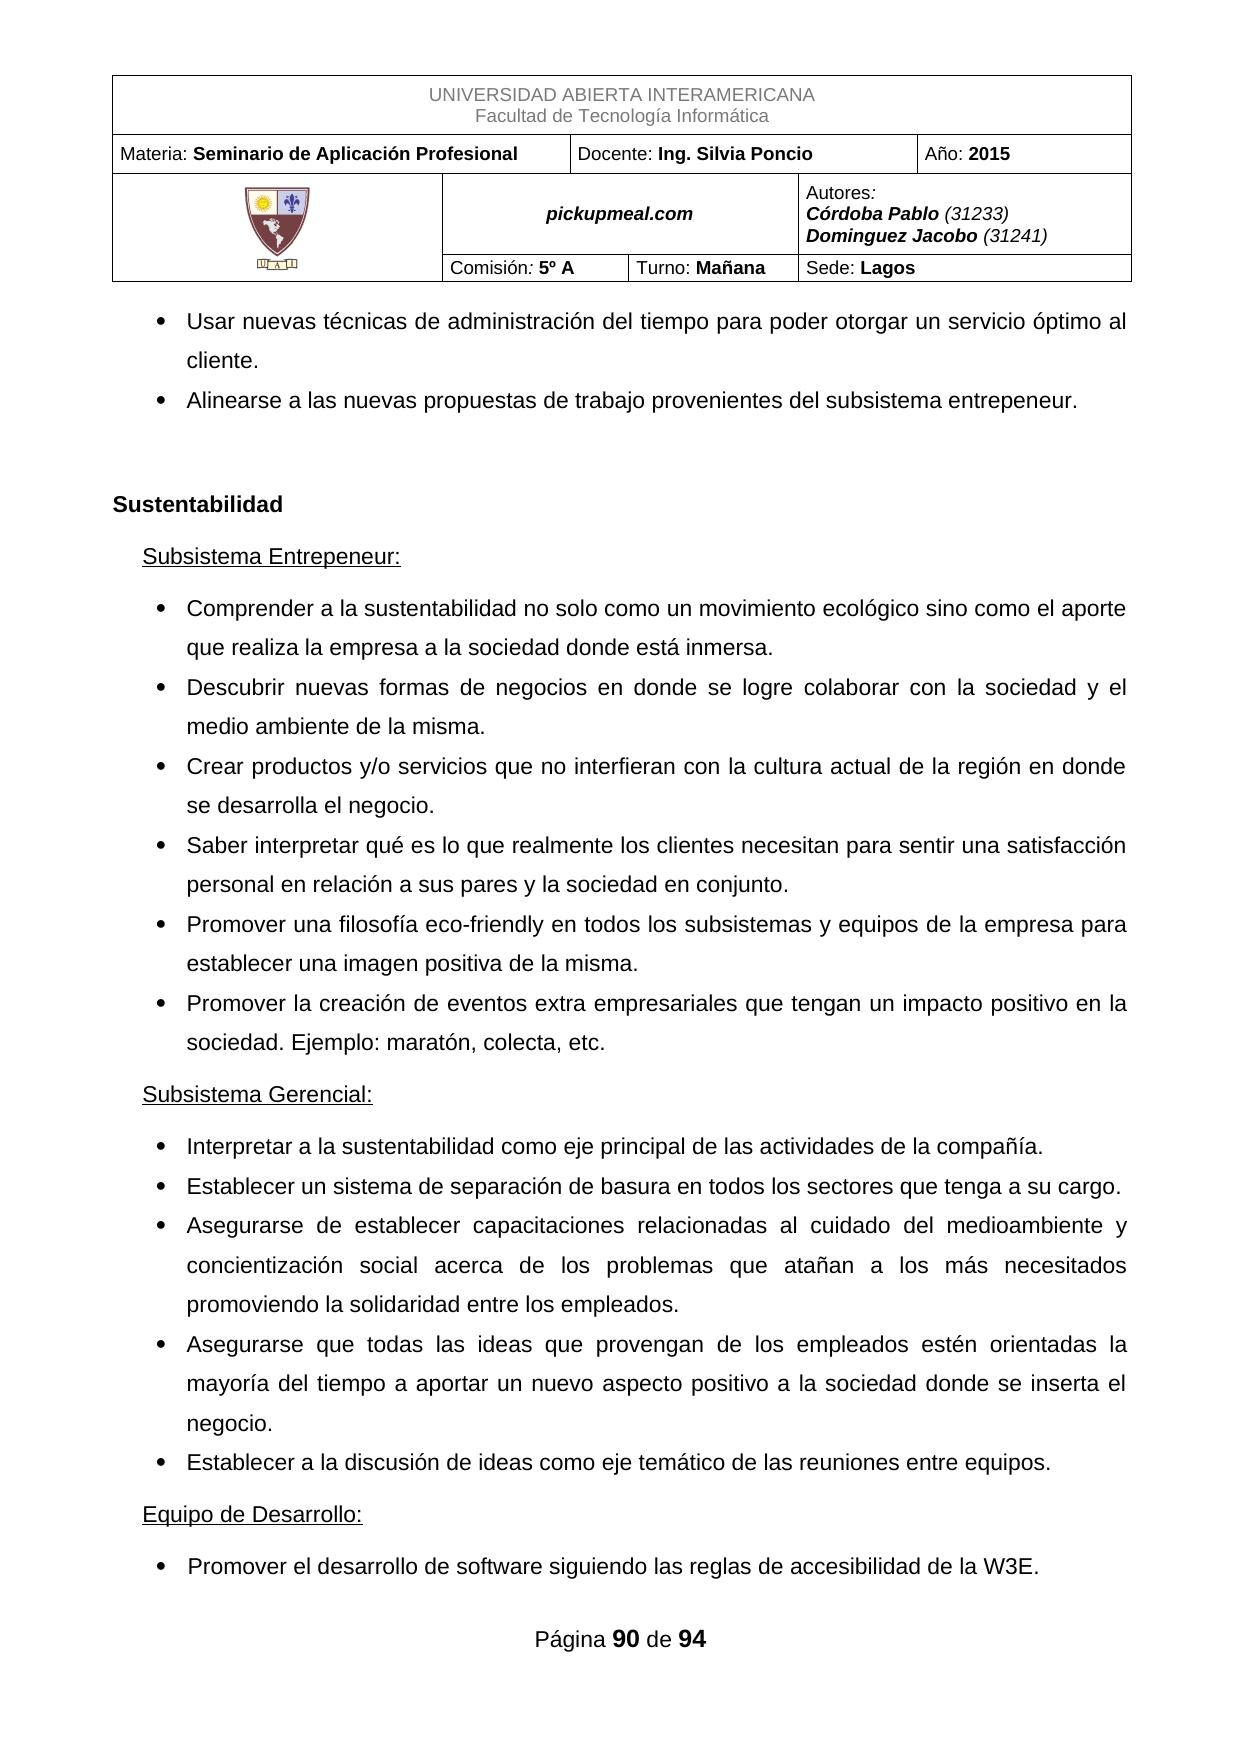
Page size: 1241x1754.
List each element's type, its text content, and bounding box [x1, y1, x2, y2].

list Establecer un sistema de separación de basura en todos los sectores que tenga a su cargo. [157, 1173, 1128, 1199]
list Promover una filosofía eco-friendly en todos los subsistemas y equipos de la empresa para establecer una imagen positiva de la misma. [157, 911, 1128, 977]
list Descubrir nuevas formas de negocios en donde se logre colaborar con la sociedad y el medio ambiente de la misma. [157, 674, 1128, 740]
text Subsistema Gerencial: [142, 1081, 1128, 1107]
list Usar nuevas técnicas de administración del tiempo para poder otorgar un servicio óptimo al cliente. [157, 308, 1128, 374]
text Equipo de Desarrollo: [112, 1501, 1128, 1527]
list Saber interpretar qué es lo que realmente los clientes necesitan para sentir una satisfacción personal en relación a sus pares y la sociedad en conjunto. [157, 832, 1128, 898]
list Asegurarse que todas las ideas que provengan de los empleados estén orientadas la mayoría del tiempo a aportar un nuevo aspecto positivo a la sociedad donde se inserta el negocio. [157, 1331, 1128, 1436]
list Comprender a la sustentabilidad no solo como un movimiento ecológico sino como el aporte que realiza la empresa a la sociedad donde está inmersa. [157, 595, 1128, 661]
list Asegurarse de establecer capacitaciones relacionadas al cuidado del medioambiente y concientización social acerca de los problemas que atañan a los más necesitados promoviendo la solidaridad entre los empleados. [157, 1212, 1128, 1317]
list Promover el desarrollo de software siguiendo las reglas de accesibilidad de la W3E. [157, 1553, 1128, 1579]
picture [230, 182, 325, 273]
text Subsistema Entrepeneur: [112, 543, 1128, 569]
list Interpretar a la sustentabilidad como eje principal de las actividades de la compañía. [157, 1133, 1128, 1159]
list Crear productos y/o servicios que no interfieran con la cultura actual de la región en donde se desarrolla el negocio. [157, 753, 1128, 819]
list Alinearse a las nuevas propuestas de trabajo provenientes del subsistema entrepeneur. [157, 387, 1128, 413]
list Promover la creación de eventos extra empresariales que tengan un impacto positivo en la sociedad. Ejemplo: maratón, colecta, etc. [157, 990, 1128, 1056]
list Establecer a la discusión de ideas como eje temático de las reuniones entre equipos. [157, 1449, 1128, 1475]
text Sustentabilidad [112, 491, 1128, 517]
